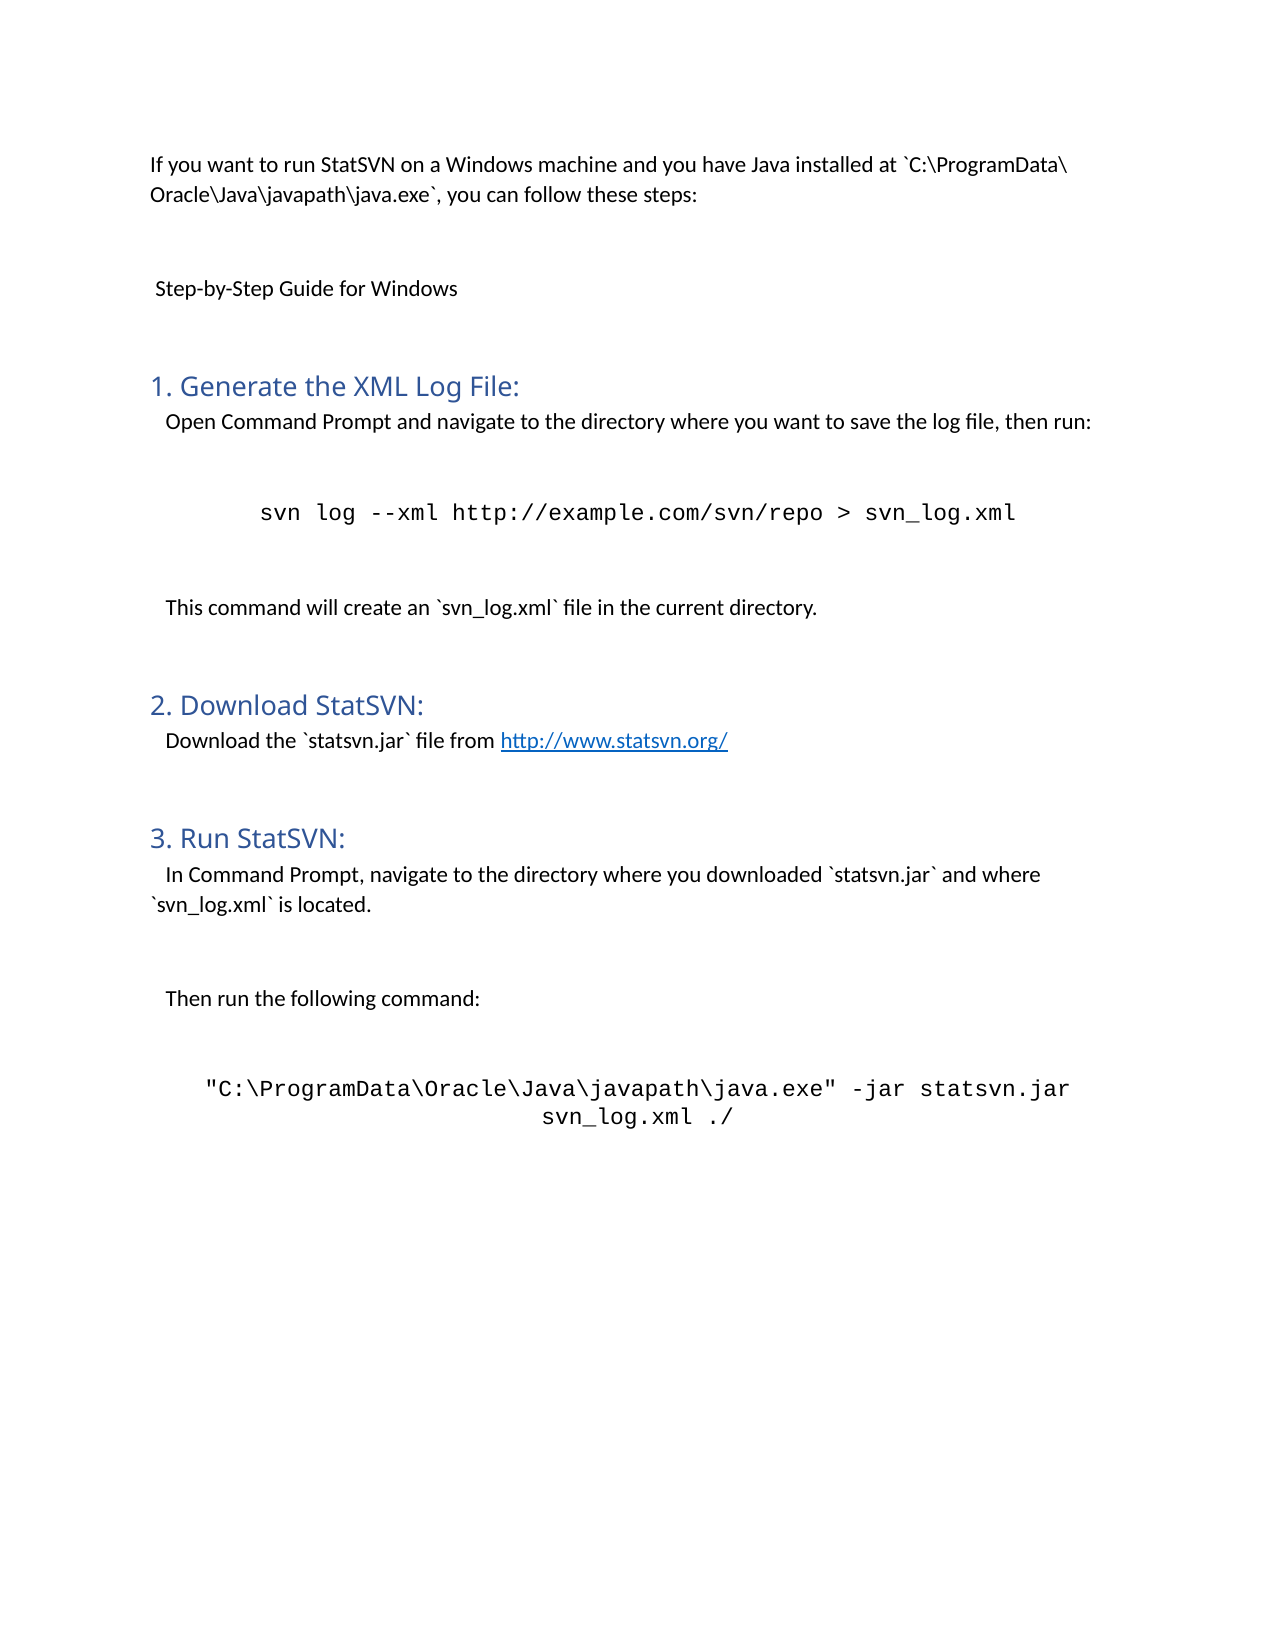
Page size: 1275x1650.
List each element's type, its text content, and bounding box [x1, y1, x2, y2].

text Step-by-Step Guide for Windows [150, 274, 1125, 302]
text svn log --xml http://example.com/svn/repo > svn_log.xml [150, 501, 1125, 527]
text "C:\ProgramData\Oracle\Java\javapath\java.exe" -jar statsvn.jar svn_log.xml ./ [150, 1077, 1125, 1131]
subtitle 2. Download StatSVN: [150, 686, 1125, 723]
text If you want to run StatSVN on a Windows machine and you have Java installed at `C:\ProgramData\Oracle\Java\javapath\java.exe`, you can follow these steps: [150, 150, 1125, 208]
text Then run the following command: [150, 984, 1125, 1012]
subtitle 3. Run StatSVN: [150, 820, 1125, 857]
text In Command Prompt, navigate to the directory where you downloaded `statsvn.jar` and where `svn_log.xml` is located. [150, 860, 1125, 918]
text Open Command Prompt and navigate to the directory where you want to save the log file, then run: [150, 407, 1125, 436]
text This command will create an `svn_log.xml` file in the current directory. [150, 593, 1125, 621]
text Download the `statsvn.jar` file from http://www.statsvn.org/ [150, 726, 1125, 754]
subtitle 1. Generate the XML Log File: [150, 368, 1125, 404]
